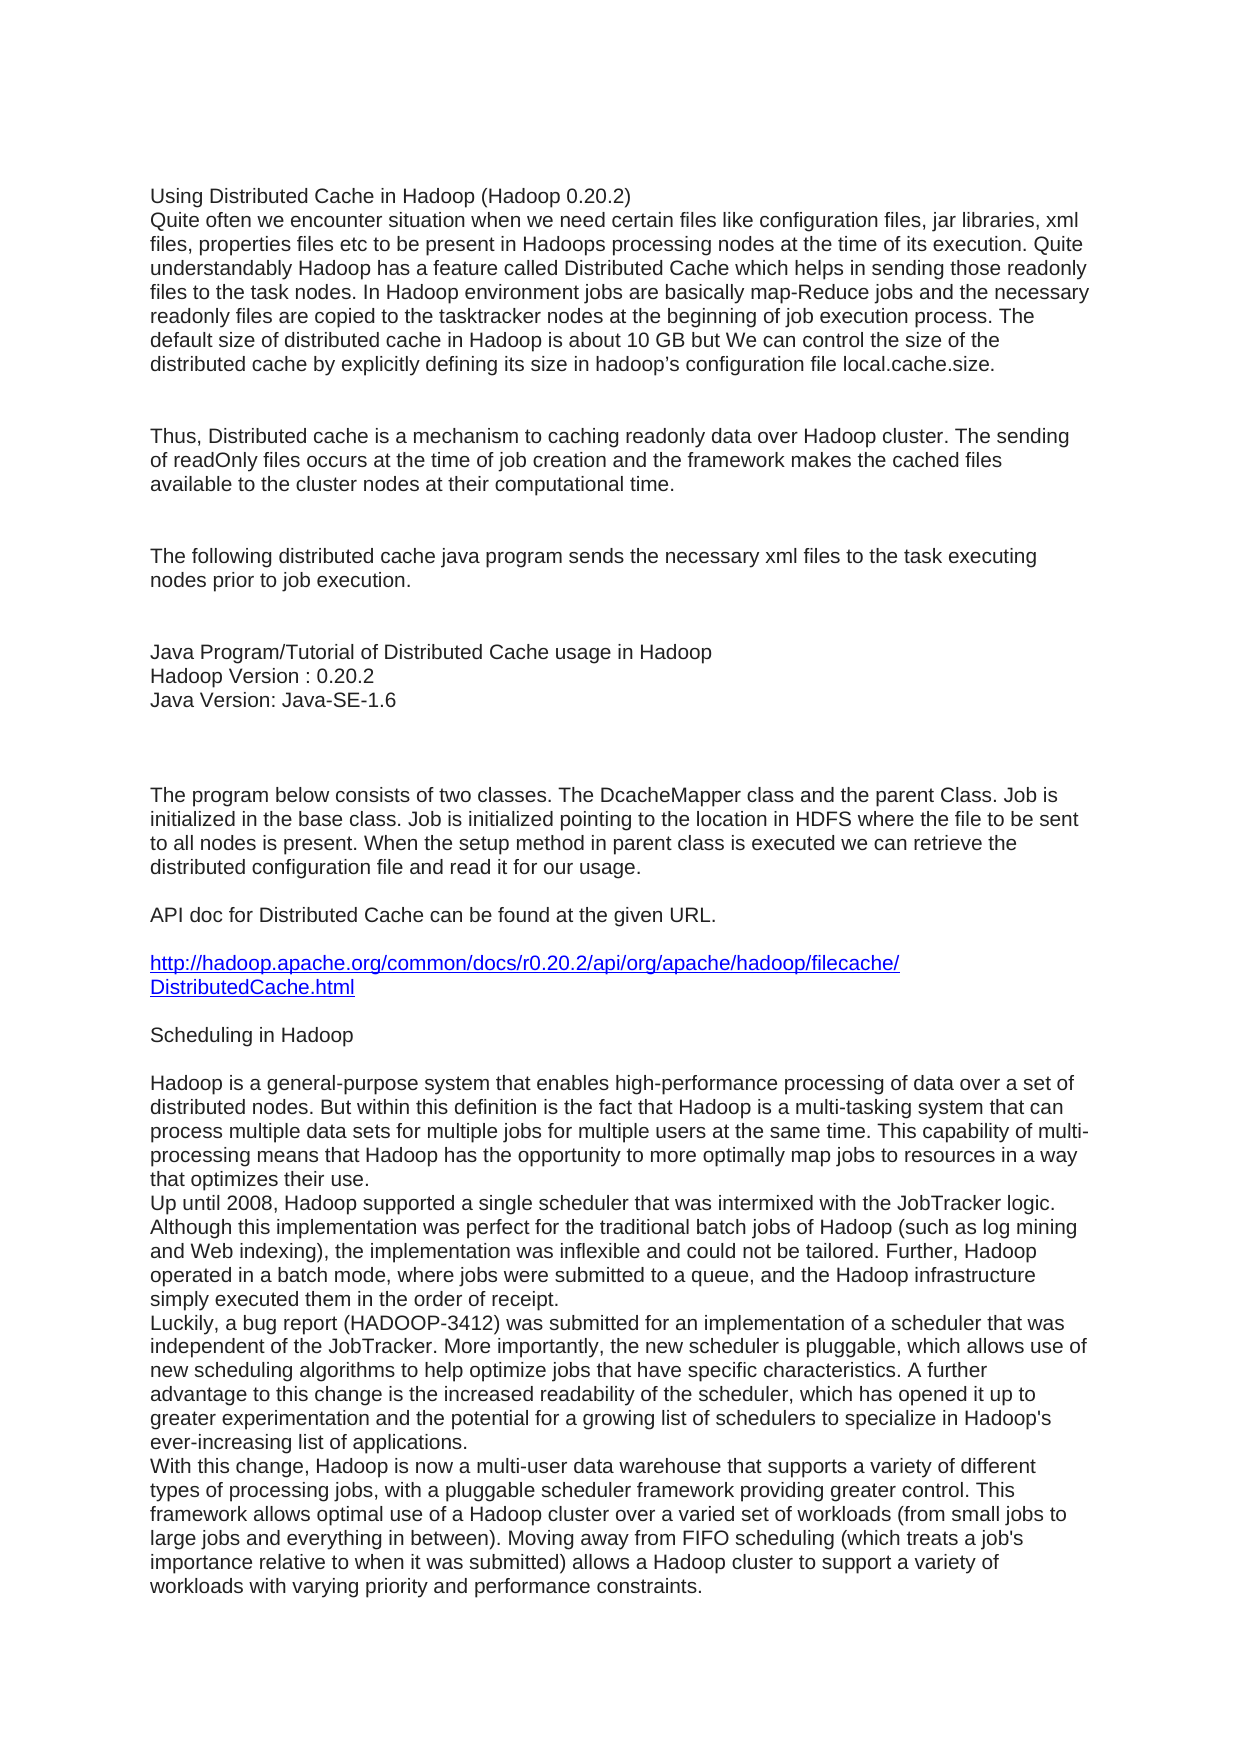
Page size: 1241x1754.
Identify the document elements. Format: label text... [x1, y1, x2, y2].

text With this change, Hadoop is now a multi-user data warehouse that supports a variety of different types of processing jobs, with a pluggable scheduler framework providing greater control. This framework allows optimal use of a Hadoop cluster over a varied set of workloads (from small jobs to large jobs and everything in between). Moving away from FIFO scheduling (which treats a job's importance relative to when it was submitted) allows a Hadoop cluster to support a variety of workloads with varying priority and performance constraints. [150, 1454, 1090, 1598]
text Up until 2008, Hadoop supported a single scheduler that was intermixed with the JobTracker logic. Although this implementation was perfect for the traditional batch jobs of Hadoop (such as log mining and Web indexing), the implementation was inflexible and could not be tailored. Further, Hadoop operated in a batch mode, where jobs were submitted to a queue, and the Hadoop infrastructure simply executed them in the order of receipt. [150, 1191, 1090, 1310]
text API doc for Distributed Cache can be found at the given URL. [150, 903, 1090, 927]
text Hadoop Version : 0.20.2 [150, 663, 1090, 687]
text The following distributed cache java program sends the necessary xml files to the task executing nodes prior to job execution. [150, 544, 1090, 592]
text Java Program/Tutorial of Distributed Cache usage in Hadoop [150, 639, 1090, 663]
text http://hadoop.apache.org/common/docs/r0.20.2/api/org/apache/hadoop/filecache/DistributedCache.html [150, 951, 1090, 999]
text Scheduling in Hadoop [150, 1023, 1090, 1047]
text Hadoop is a general-purpose system that enables high-performance processing of data over a set of distributed nodes. But within this definition is the fact that Hadoop is a multi-tasking system that can process multiple data sets for multiple jobs for multiple users at the same time. This capability of multi-processing means that Hadoop has the opportunity to more optimally map jobs to resources in a way that optimizes their use. [150, 1071, 1090, 1191]
text Luckily, a bug report (HADOOP-3412) was submitted for an implementation of a scheduler that was independent of the JobTracker. More importantly, the new scheduler is pluggable, which allows use of new scheduling algorithms to help optimize jobs that have specific characteristics. A further advantage to this change is the increased readability of the scheduler, which has opened it up to greater experimentation and the potential for a growing list of schedulers to specialize in Hadoop's ever-increasing list of applications. [150, 1310, 1090, 1454]
text Quite often we encounter situation when we need certain files like configuration files, jar libraries, xml files, properties files etc to be present in Hadoops processing nodes at the time of its execution. Quite understandably Hadoop has a feature called Distributed Cache which helps in sending those readonly files to the task nodes. In Hadoop environment jobs are basically map-Reduce jobs and the necessary readonly files are copied to the tasktracker nodes at the beginning of job execution process. The default size of distributed cache in Hadoop is about 10 GB but We can control the size of the distributed cache by explicitly defining its size in hadoop’s configuration file local.cache.size. [150, 208, 1090, 376]
text Thus, Distributed cache is a mechanism to caching readonly data over Hadoop cluster. The sending of readOnly files occurs at the time of job creation and the framework makes the cached files available to the cluster nodes at their computational time. [150, 424, 1090, 496]
text The program below consists of two classes. The DcacheMapper class and the parent Class. Job is initialized in the base class. Job is initialized pointing to the location in HDFS where the file to be sent to all nodes is present. When the setup method in parent class is executed we can retrieve the distributed configuration file and read it for our usage. [150, 783, 1090, 879]
text Java Version: Java-SE-1.6 [150, 687, 1090, 711]
text Using Distributed Cache in Hadoop (Hadoop 0.20.2) [150, 184, 1090, 208]
